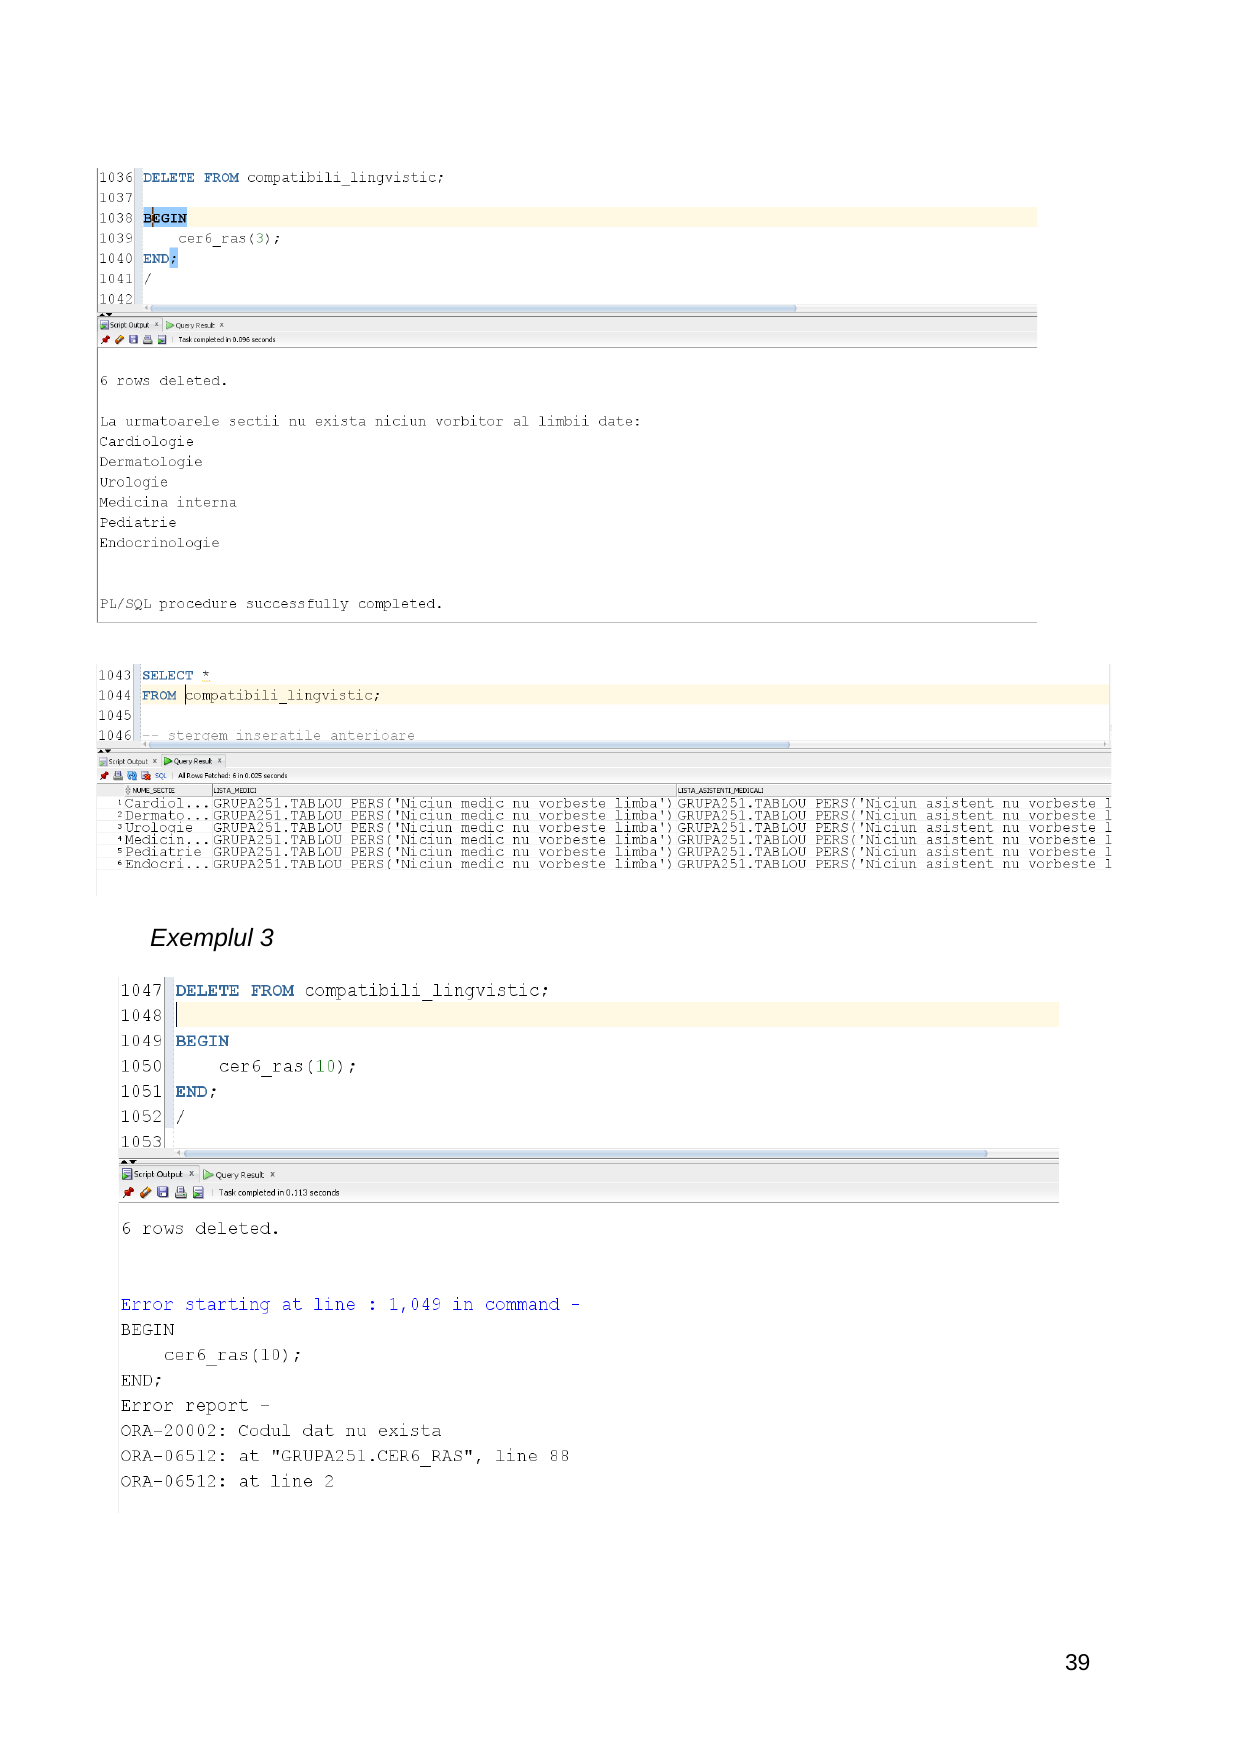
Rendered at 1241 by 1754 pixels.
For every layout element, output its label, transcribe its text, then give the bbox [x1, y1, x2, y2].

picture [96, 664, 1112, 896]
picture [118, 977, 1059, 1513]
text Exemplul 3 [150, 896, 1090, 951]
picture [96, 168, 1038, 623]
